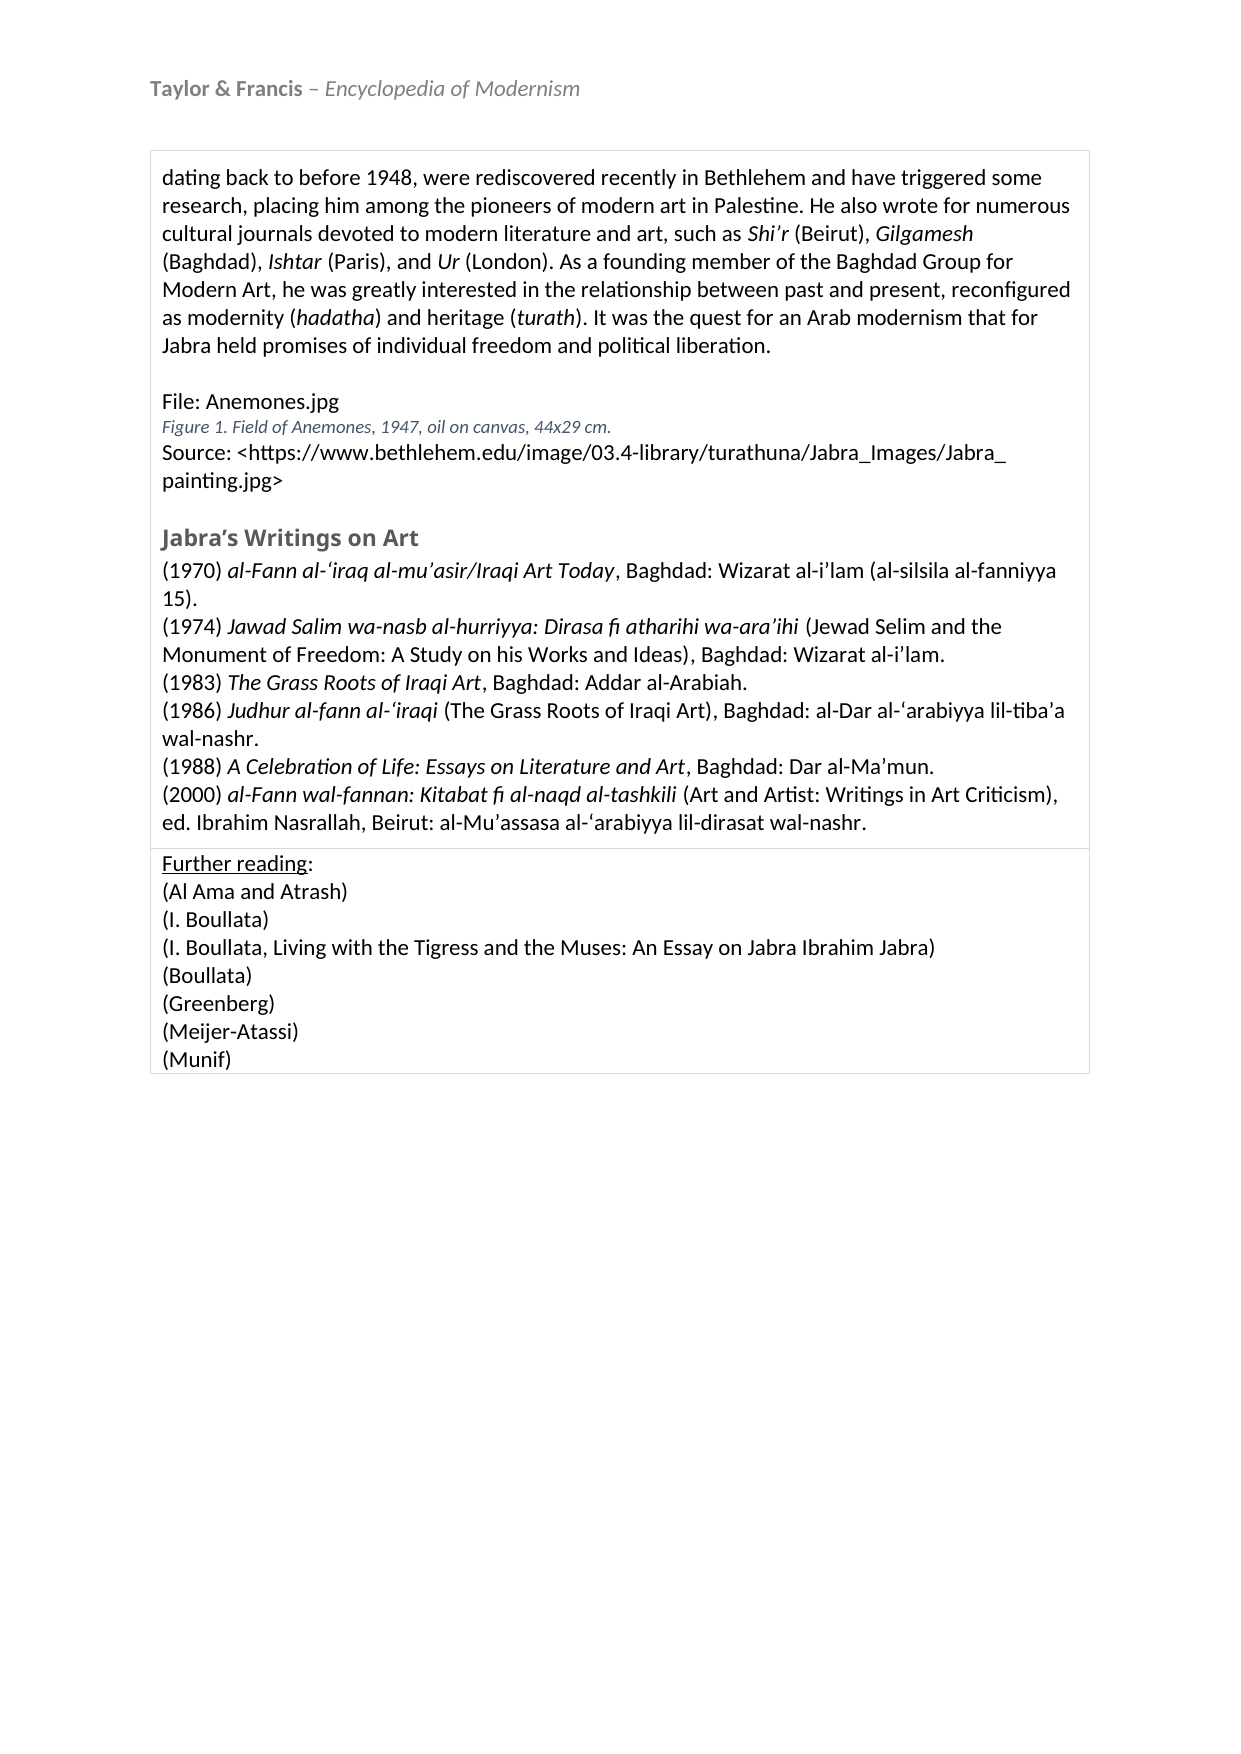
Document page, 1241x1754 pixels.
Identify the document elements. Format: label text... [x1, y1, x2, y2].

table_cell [151, 151, 1089, 848]
table_cell Further reading: [151, 849, 1089, 1073]
